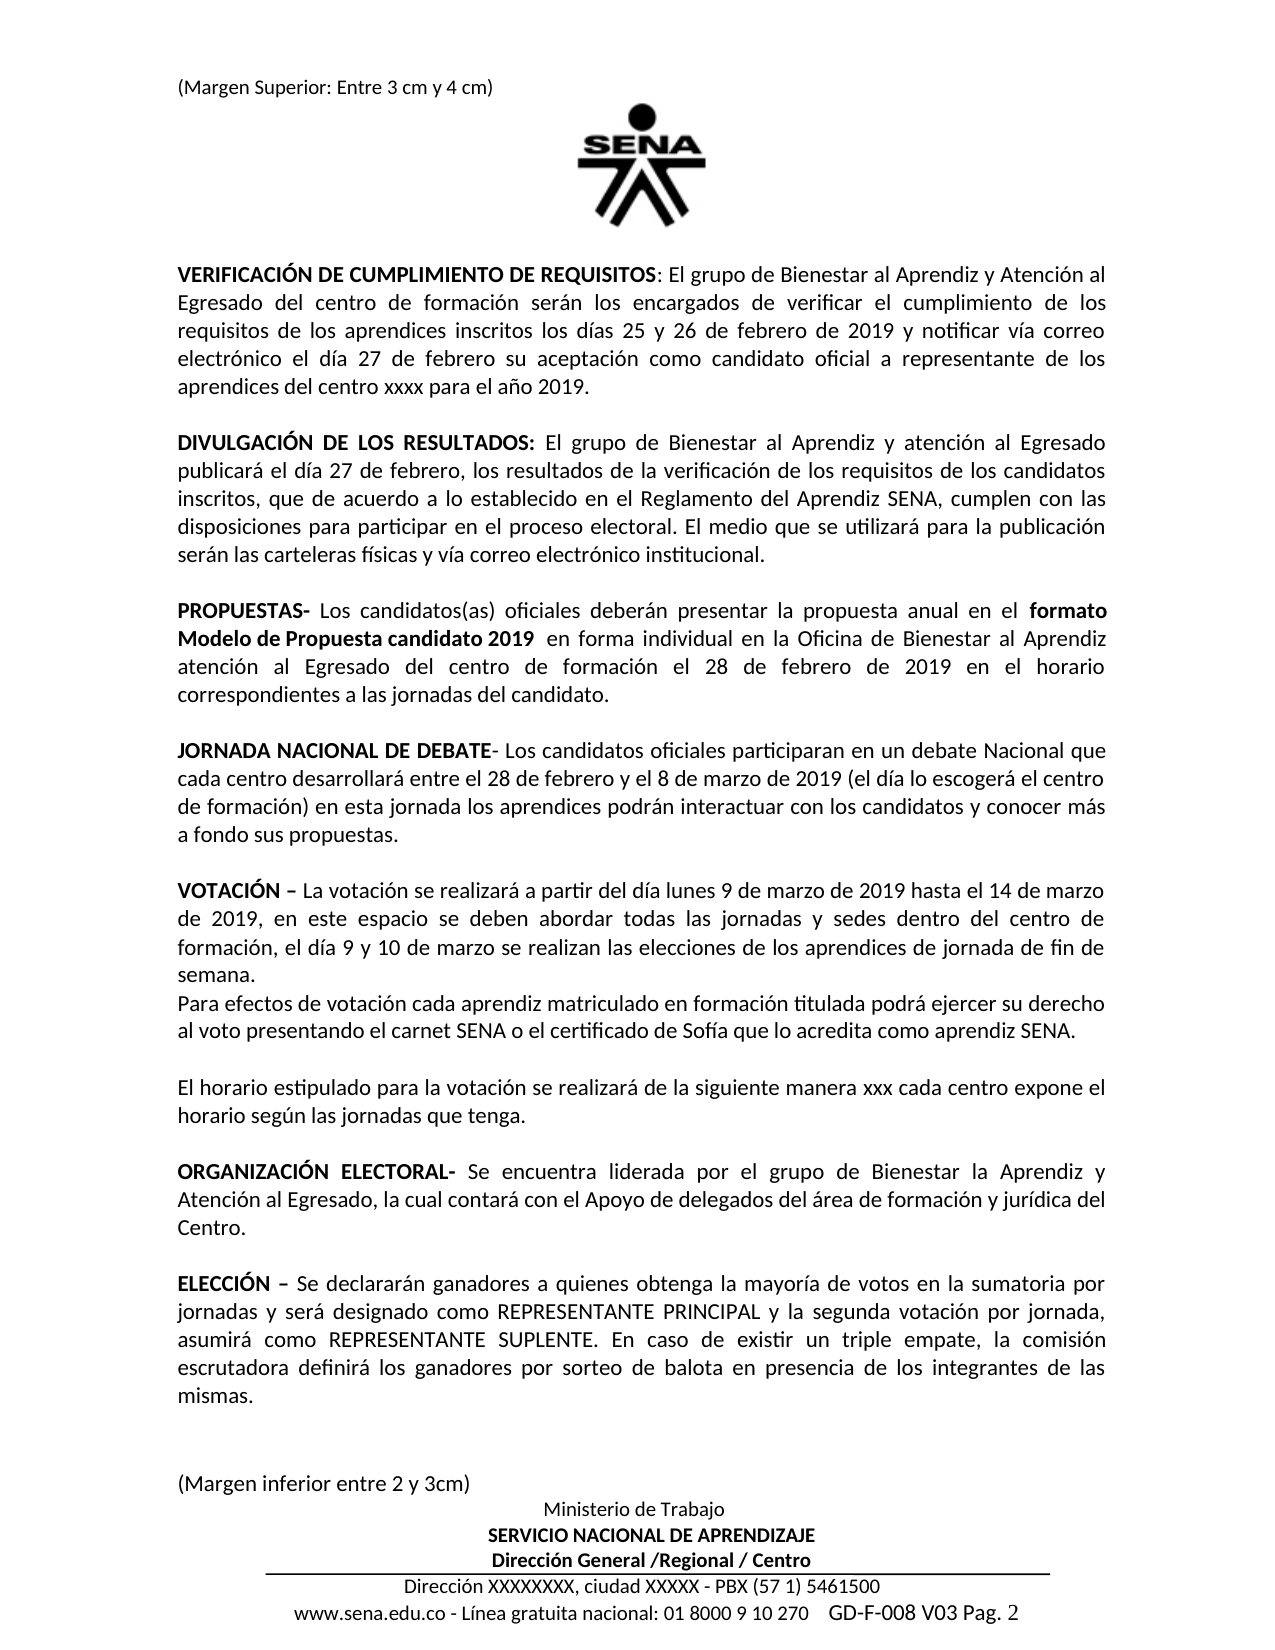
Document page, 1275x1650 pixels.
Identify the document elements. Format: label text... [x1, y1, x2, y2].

picture [575, 99, 709, 232]
text JORNADA NACIONAL DE DEBATE- Los candidatos oficiales participaran en un debate Nacional que cada centro desarrollará entre el 28 de febrero y el 8 de marzo de 2019 (el día lo escogerá el centro de formación) en esta jornada los aprendices podrán interactuar con los candidatos y conocer más a fondo sus propuestas. [177, 736, 1107, 848]
text Para efectos de votación cada aprendiz matriculado en formación titulada podrá ejercer su derecho al voto presentando el carnet SENA o el certificado de Sofía que lo acredita como aprendiz SENA. [177, 989, 1107, 1045]
text DIVULGACIÓN DE LOS RESULTADOS: El grupo de Bienestar al Aprendiz y atención al Egresado publicará el día 27 de febrero, los resultados de la verificación de los requisitos de los candidatos inscritos, que de acuerdo a lo establecido en el Reglamento del Aprendiz SENA, cumplen con las disposiciones para participar en el proceso electoral. El medio que se utilizará para la publicación serán las carteleras físicas y vía correo electrónico institucional. [177, 428, 1107, 568]
text ORGANIZACIÓN ELECTORAL- Se encuentra liderada por el grupo de Bienestar la Aprendiz y Atención al Egresado, la cual contará con el Apoyo de delegados del área de formación y jurídica del Centro. [177, 1157, 1107, 1241]
text ELECCIÓN – Se declararán ganadores a quienes obtenga la mayoría de votos en la sumatoria por jornadas y será designado como REPRESENTANTE PRINCIPAL y la segunda votación por jornada, asumirá como REPRESENTANTE SUPLENTE. En caso de existir un triple empate, la comisión escrutadora definirá los ganadores por sorteo de balota en presencia de los integrantes de las mismas. [177, 1269, 1107, 1409]
text PROPUESTAS- Los candidatos(as) oficiales deberán presentar la propuesta anual en el formato Modelo de Propuesta candidato 2019 en forma individual en la Oficina de Bienestar al Aprendiz atención al Egresado del centro de formación el 28 de febrero de 2019 en el horario correspondientes a las jornadas del candidato. [177, 596, 1107, 708]
text VOTACIÓN – La votación se realizará a partir del día lunes 9 de marzo de 2019 hasta el 14 de marzo de 2019, en este espacio se deben abordar todas las jornadas y sedes dentro del centro de formación, el día 9 y 10 de marzo se realizan las elecciones de los aprendices de jornada de fin de semana. [177, 877, 1107, 989]
text VERIFICACIÓN DE CUMPLIMIENTO DE REQUISITOS: El grupo de Bienestar al Aprendiz y Atención al Egresado del centro de formación serán los encargados de verificar el cumplimiento de los requisitos de los aprendices inscritos los días 25 y 26 de febrero de 2019 y notificar vía correo electrónico el día 27 de febrero su aceptación como candidato oficial a representante de los aprendices del centro xxxx para el año 2019. [177, 260, 1107, 400]
text El horario estipulado para la votación se realizará de la siguiente manera xxx cada centro expone el horario según las jornadas que tenga. [177, 1073, 1107, 1129]
